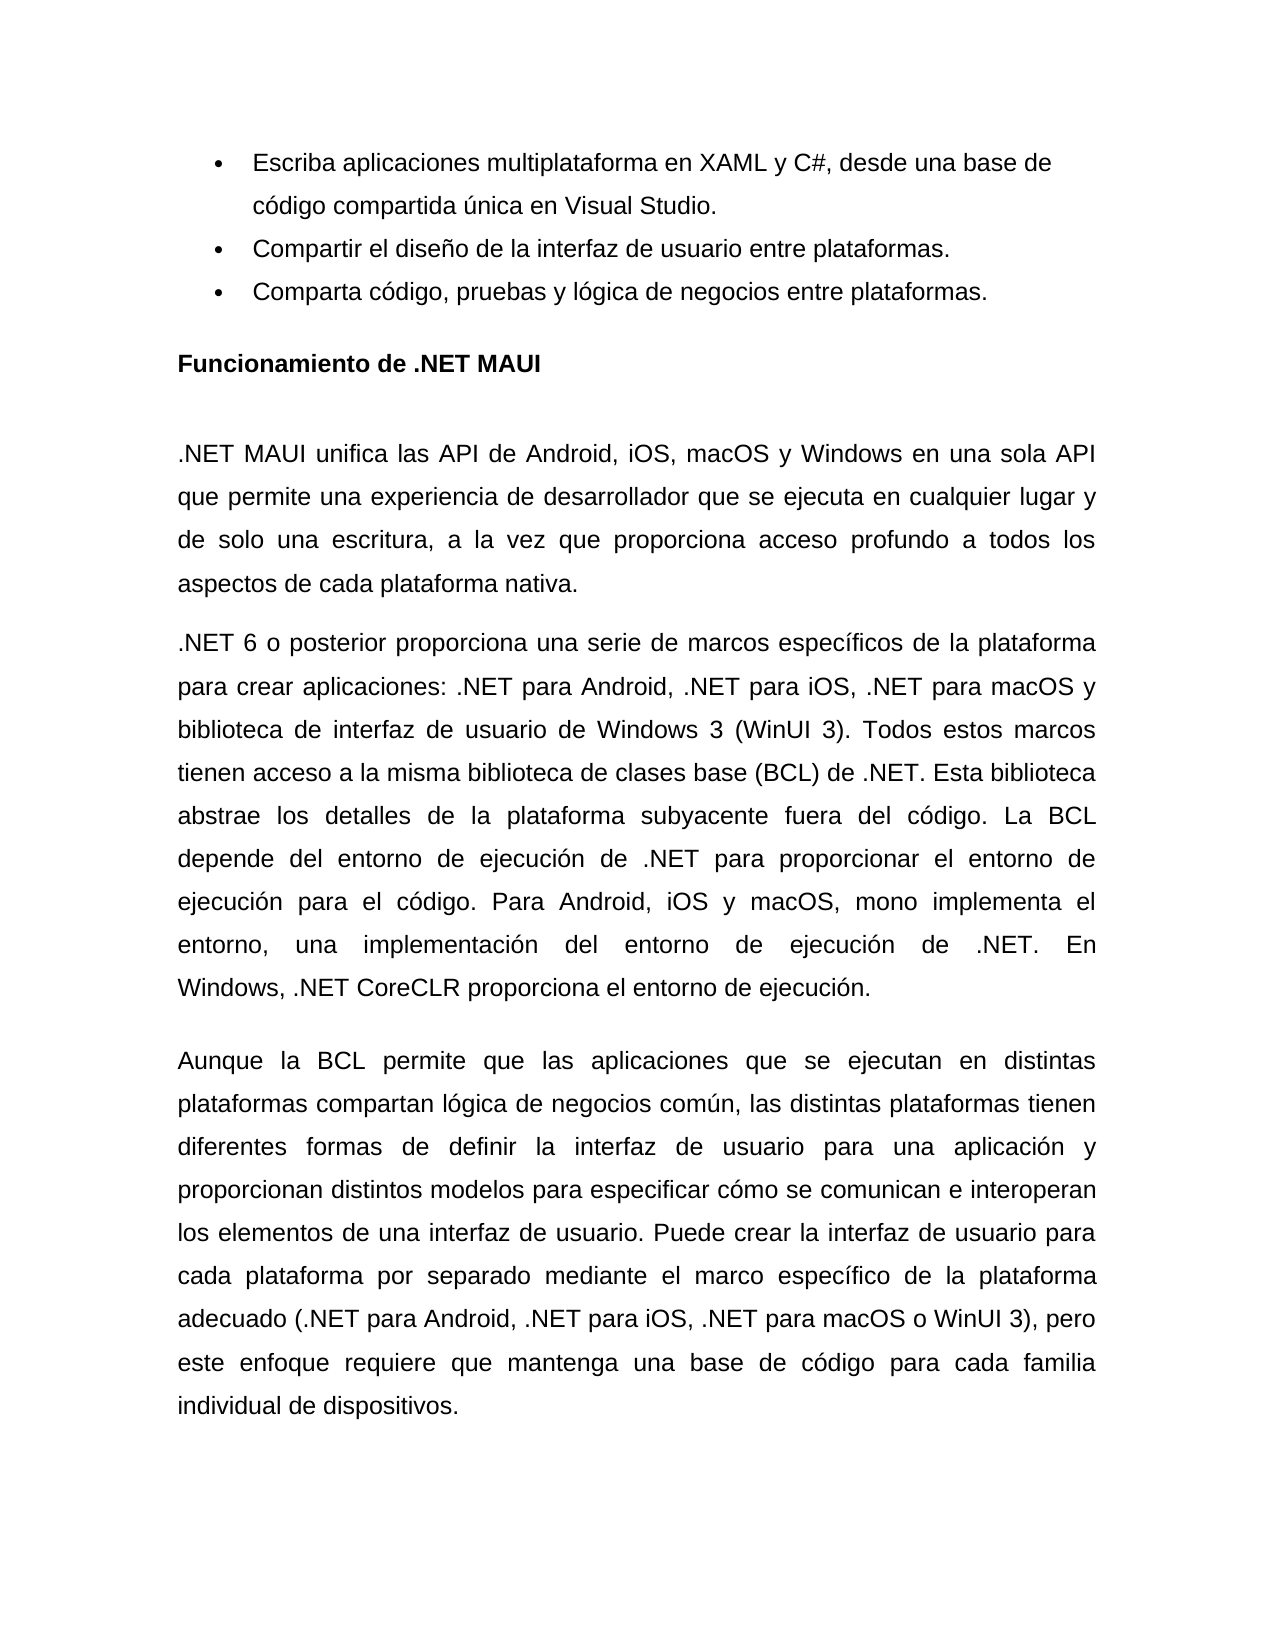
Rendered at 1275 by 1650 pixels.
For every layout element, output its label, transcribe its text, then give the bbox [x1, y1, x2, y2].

text .NET 6 o posterior proporciona una serie de marcos específicos de la plataforma para crear aplicaciones: .NET para Android, .NET para iOS, .NET para macOS y biblioteca de interfaz de usuario de Windows 3 (WinUI 3). Todos estos marcos tienen acceso a la misma biblioteca de clases base (BCL) de .NET. Esta biblioteca abstrae los detalles de la plataforma subyacente fuera del código. La BCL depende del entorno de ejecución de .NET para proporcionar el entorno de ejecución para el código. Para Android, iOS y macOS, mono implementa el entorno, una implementación del entorno de ejecución de .NET. En Windows, .NET CoreCLR proporciona el entorno de ejecución. [177, 628, 1098, 1002]
subtitle Funcionamiento de .NET MAUI [177, 349, 1098, 378]
text Aunque la BCL permite que las aplicaciones que se ejecutan en distintas plataformas compartan lógica de negocios común, las distintas plataformas tienen diferentes formas de definir la interfaz de usuario para una aplicación y proporcionan distintos modelos para especificar cómo se comunican e interoperan los elementos de una interfaz de usuario. Puede crear la interfaz de usuario para cada plataforma por separado mediante el marco específico de la plataforma adecuado (.NET para Android, .NET para iOS, .NET para macOS o WinUI 3), pero este enfoque requiere que mantenga una base de código para cada familia individual de dispositivos. [177, 1046, 1098, 1419]
text .NET MAUI unifica las API de Android, iOS, macOS y Windows en una sola API que permite una experiencia de desarrollador que se ejecuta en cualquier lugar y de solo una escritura, a la vez que proporciona acceso profundo a todos los aspectos de cada plataforma nativa. [177, 439, 1098, 597]
list Escriba aplicaciones multiplataforma en XAML y C#, desde una base de código compartida única en Visual Studio. [215, 148, 1098, 219]
list Compartir el diseño de la interfaz de usuario entre plataformas. [215, 234, 1098, 263]
list Comparta código, pruebas y lógica de negocios entre plataformas. [215, 277, 1098, 306]
